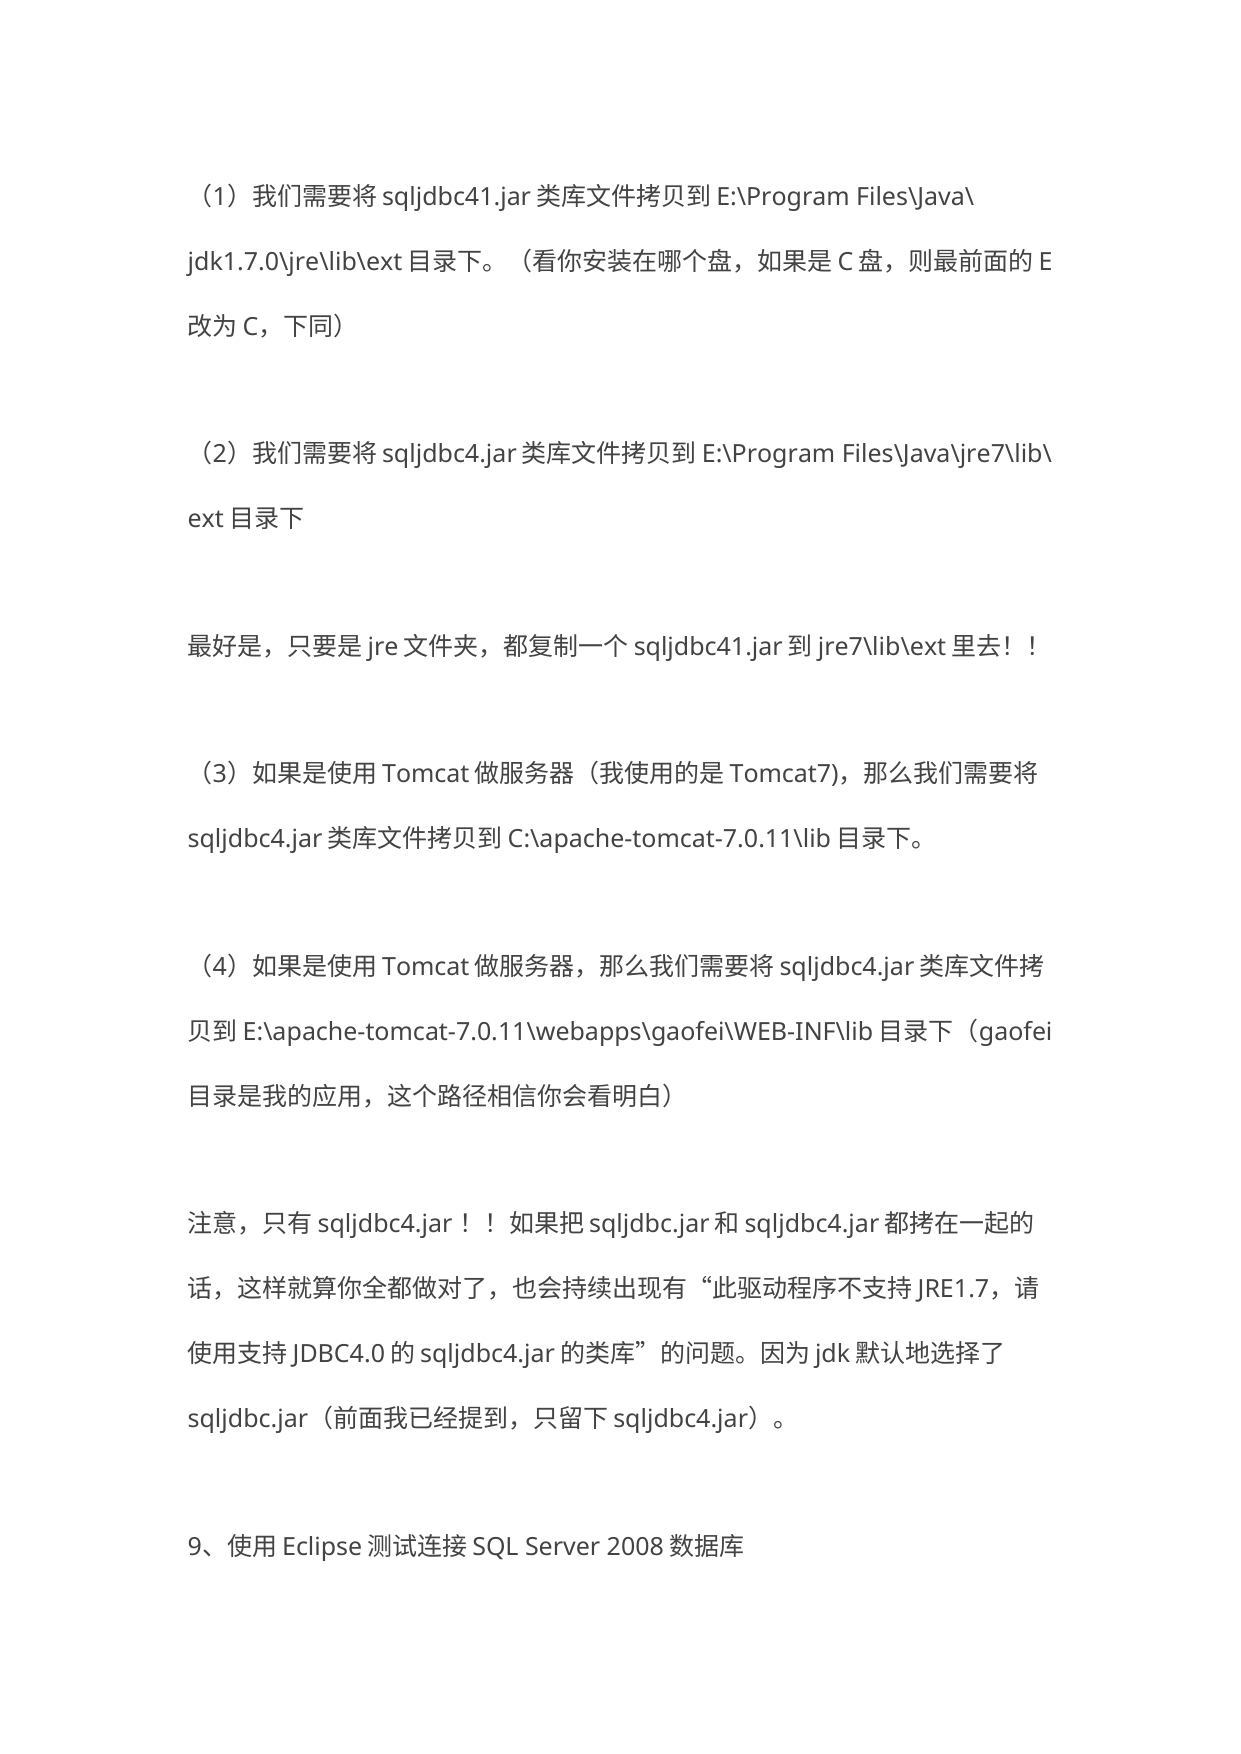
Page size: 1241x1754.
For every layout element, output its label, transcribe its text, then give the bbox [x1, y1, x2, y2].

text （1）我们需要将sqljdbc41.jar类库文件拷贝到E:\Program Files\Java\jdk1.7.0\jre\lib\ext目录下。（看你安装在哪个盘，如果是C盘，则最前面的E改为C，下同） [187, 162, 1053, 357]
text （3）如果是使用Tomcat做服务器（我使用的是Tomcat7)，那么我们需要将sqljdbc4.jar类库文件拷贝到C:\apache-tomcat-7.0.11\lib目录下。 [187, 739, 1053, 869]
text 最好是，只要是jre文件夹，都复制一个sqljdbc41.jar到jre7\lib\ext里去！！ [187, 612, 1053, 677]
text 注意，只有sqljdbc4.jar ！！如果把sqljdbc.jar和sqljdbc4.jar都拷在一起的话，这样就算你全都做对了，也会持续出现有“此驱动程序不支持JRE1.7，请使用支持JDBC4.0的sqljdbc4.jar的类库”的问题。因为jdk默认地选择了sqljdbc.jar（前面我已经提到，只留下sqljdbc4.jar）。 [187, 1189, 1053, 1449]
text （2）我们需要将sqljdbc4.jar类库文件拷贝到E:\Program Files\Java\jre7\lib\ext目录下 [187, 419, 1053, 549]
text 9、使用Eclipse测试连接SQL Server 2008数据库 [187, 1512, 1053, 1577]
text （4）如果是使用Tomcat做服务器，那么我们需要将sqljdbc4.jar类库文件拷贝到E:\apache-tomcat-7.0.11\webapps\gaofei\WEB-INF\lib目录下（gaofei目录是我的应用，这个路径相信你会看明白） [187, 932, 1053, 1127]
